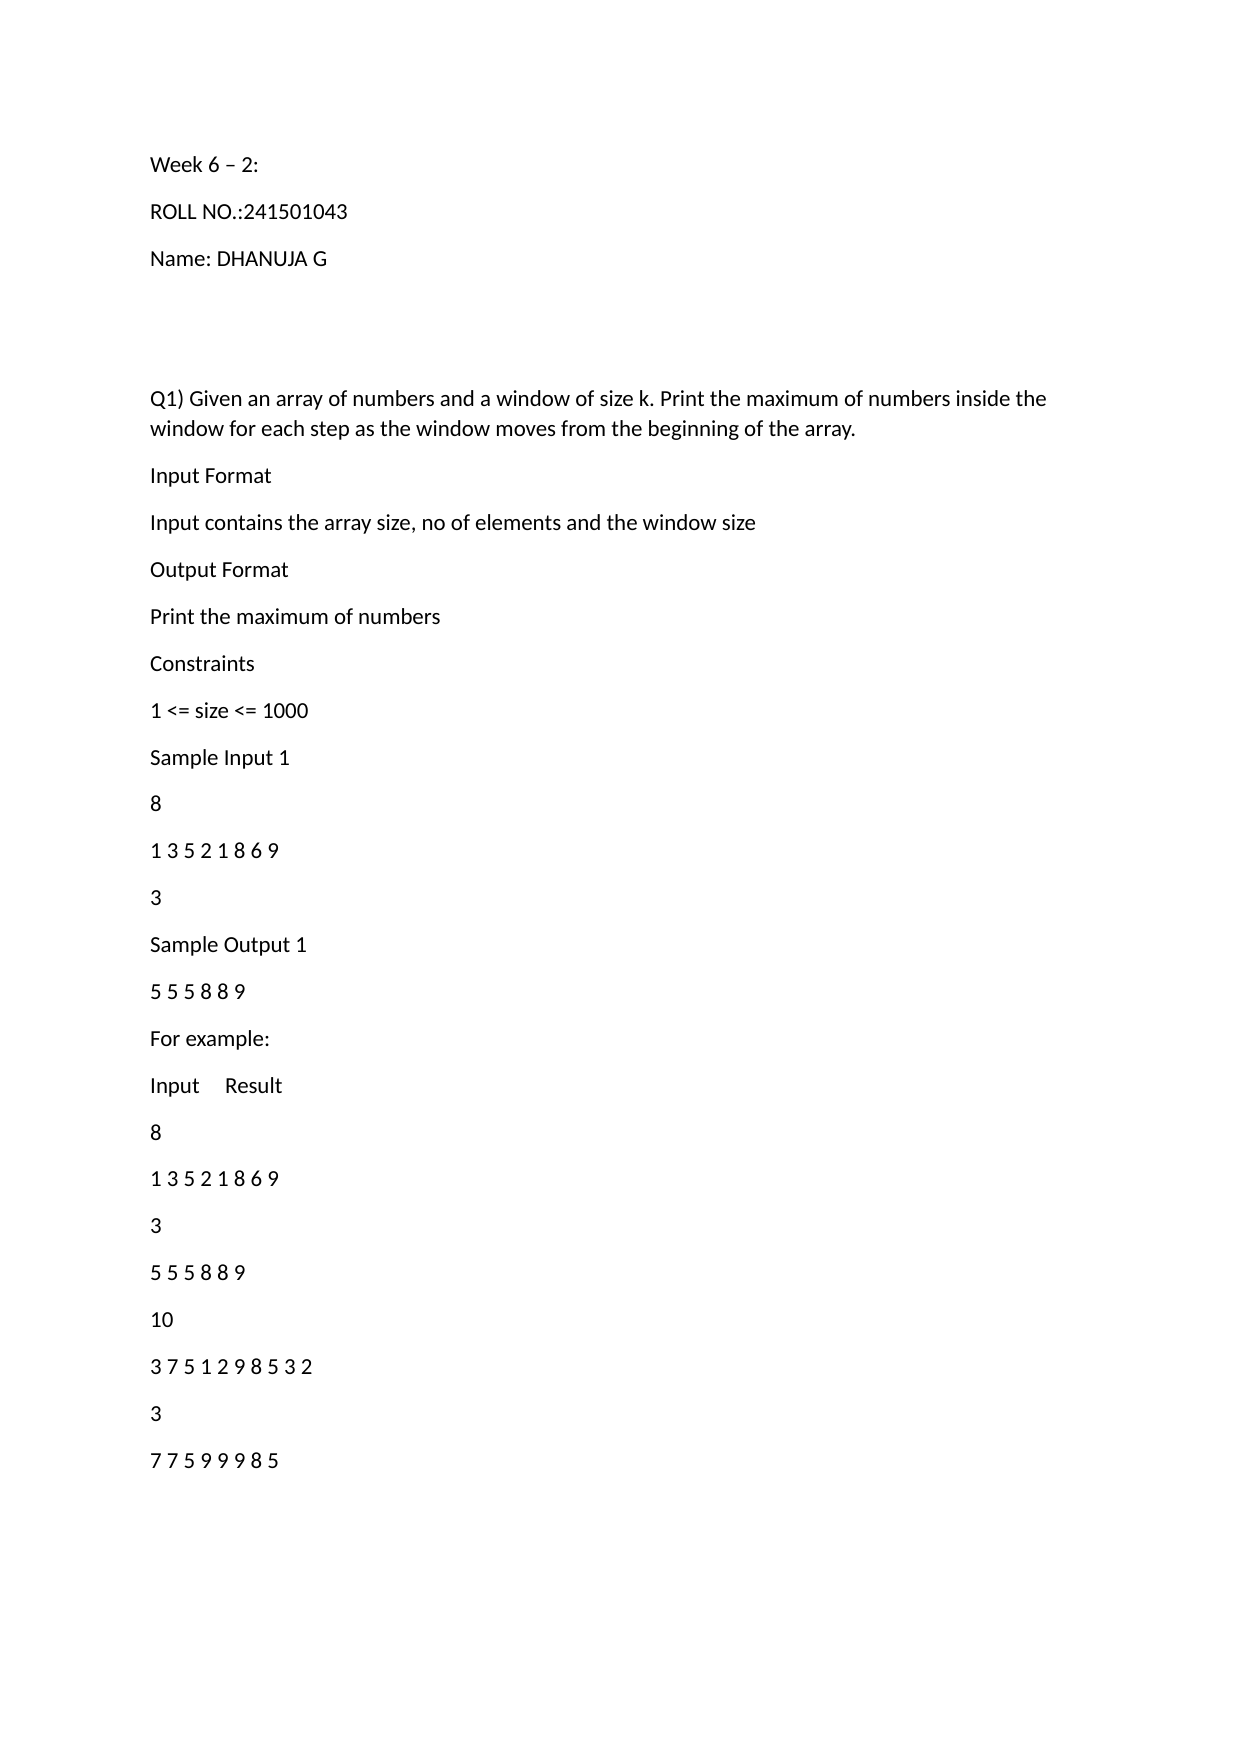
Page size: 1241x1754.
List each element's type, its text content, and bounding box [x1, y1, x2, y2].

text Constraints [150, 649, 1090, 677]
text Input Result [150, 1071, 1090, 1099]
text Sample Input 1 [150, 743, 1090, 771]
text 5 5 5 8 8 9 [150, 1258, 1090, 1286]
text 3 [150, 1399, 1090, 1427]
text 3 [150, 883, 1090, 911]
text 7 7 5 9 9 9 8 5 [150, 1446, 1090, 1474]
text Print the maximum of numbers [150, 602, 1090, 630]
text 8 [150, 789, 1090, 818]
text Q1) Given an array of numbers and a window of size k. Print the maximum of numbers inside the window for each step as the window moves from the beginning of the array. [150, 384, 1090, 443]
text 8 [150, 1118, 1090, 1146]
text 1 3 5 2 1 8 6 9 [150, 1164, 1090, 1193]
text Week 6 – 2: [150, 150, 1090, 178]
text 3 [150, 1211, 1090, 1239]
text 1 <= size <= 1000 [150, 696, 1090, 724]
text For example: [150, 1024, 1090, 1052]
text 1 3 5 2 1 8 6 9 [150, 836, 1090, 864]
text Name: DHANUJA G [150, 244, 1090, 272]
text Input Format [150, 461, 1090, 489]
text Output Format [150, 555, 1090, 583]
text Sample Output 1 [150, 930, 1090, 958]
text Input contains the array size, no of elements and the window size [150, 508, 1090, 536]
text 5 5 5 8 8 9 [150, 977, 1090, 1005]
text 10 [150, 1305, 1090, 1333]
text ROLL NO.:241501043 [150, 197, 1090, 225]
text 3 7 5 1 2 9 8 5 3 2 [150, 1352, 1090, 1380]
